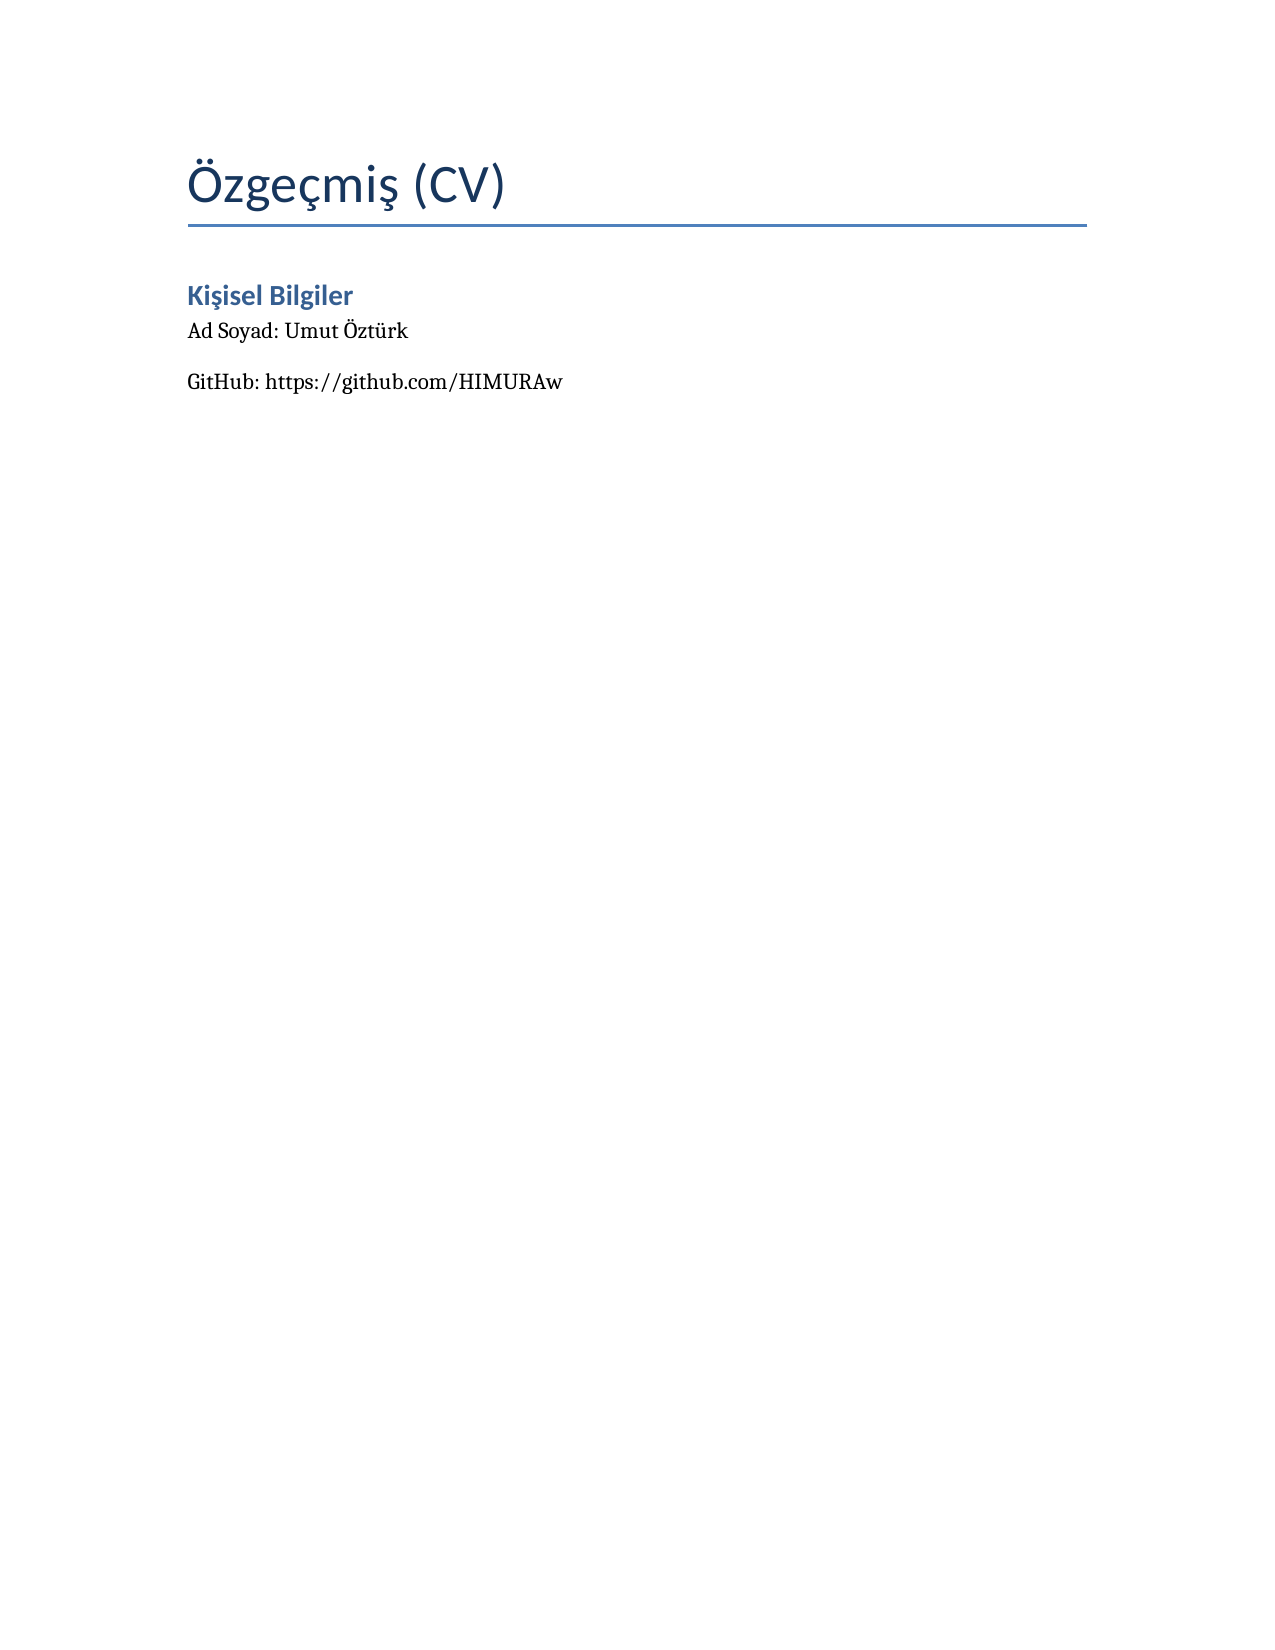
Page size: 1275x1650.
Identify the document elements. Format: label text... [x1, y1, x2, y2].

title Özgeçmiş (CV) [187, 150, 1087, 227]
text Ad Soyad: Umut Öztürk [187, 317, 1087, 344]
text GitHub: https://github.com/HIMURAw [187, 368, 1087, 395]
subtitle Kişisel Bilgiler [187, 277, 1087, 312]
